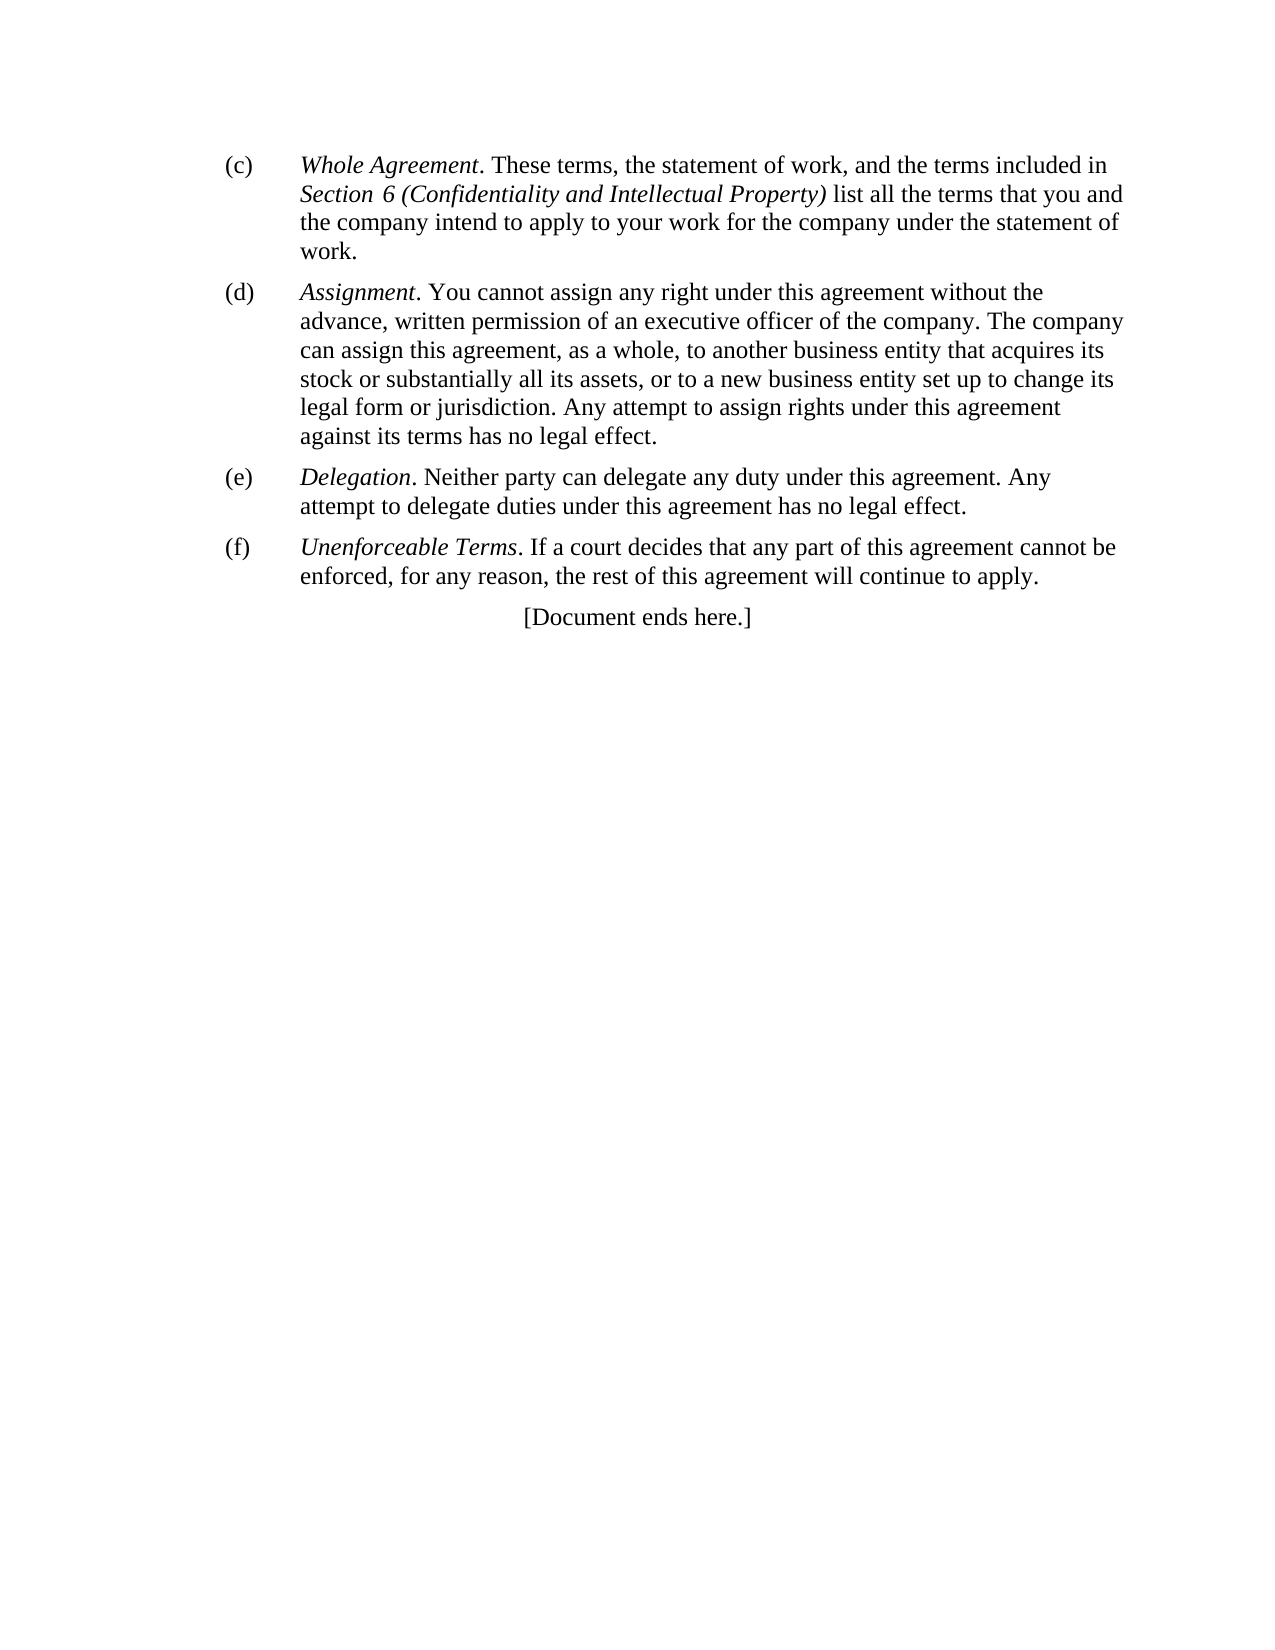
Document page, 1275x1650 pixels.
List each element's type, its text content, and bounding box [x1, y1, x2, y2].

text (e) Delegation. Neither party can delegate any duty under this agreement. Any attempt to delegate duties under this agreement has no legal effect. [225, 462, 1125, 520]
text (f) Unenforceable Terms. If a court decides that any part of this agreement cannot be enforced, for any reason, the rest of this agreement will continue to apply. [225, 532, 1125, 590]
text [Document ends here.] [150, 602, 1125, 631]
text (d) Assignment. You cannot assign any right under this agreement without the advance, written permission of an executive officer of the company. The company can assign this agreement, as a whole, to another business entity that acquires its stock or substantially all its assets, or to a new business entity set up to change its legal form or jurisdiction. Any attempt to assign rights under this agreement against its terms has no legal effect. [225, 277, 1125, 450]
text (c) Whole Agreement. These terms, the statement of work, and the terms included in Section 6 (Confidentiality and Intellectual Property) list all the terms that you and the company intend to apply to your work for the company under the statement of work. [225, 150, 1125, 265]
